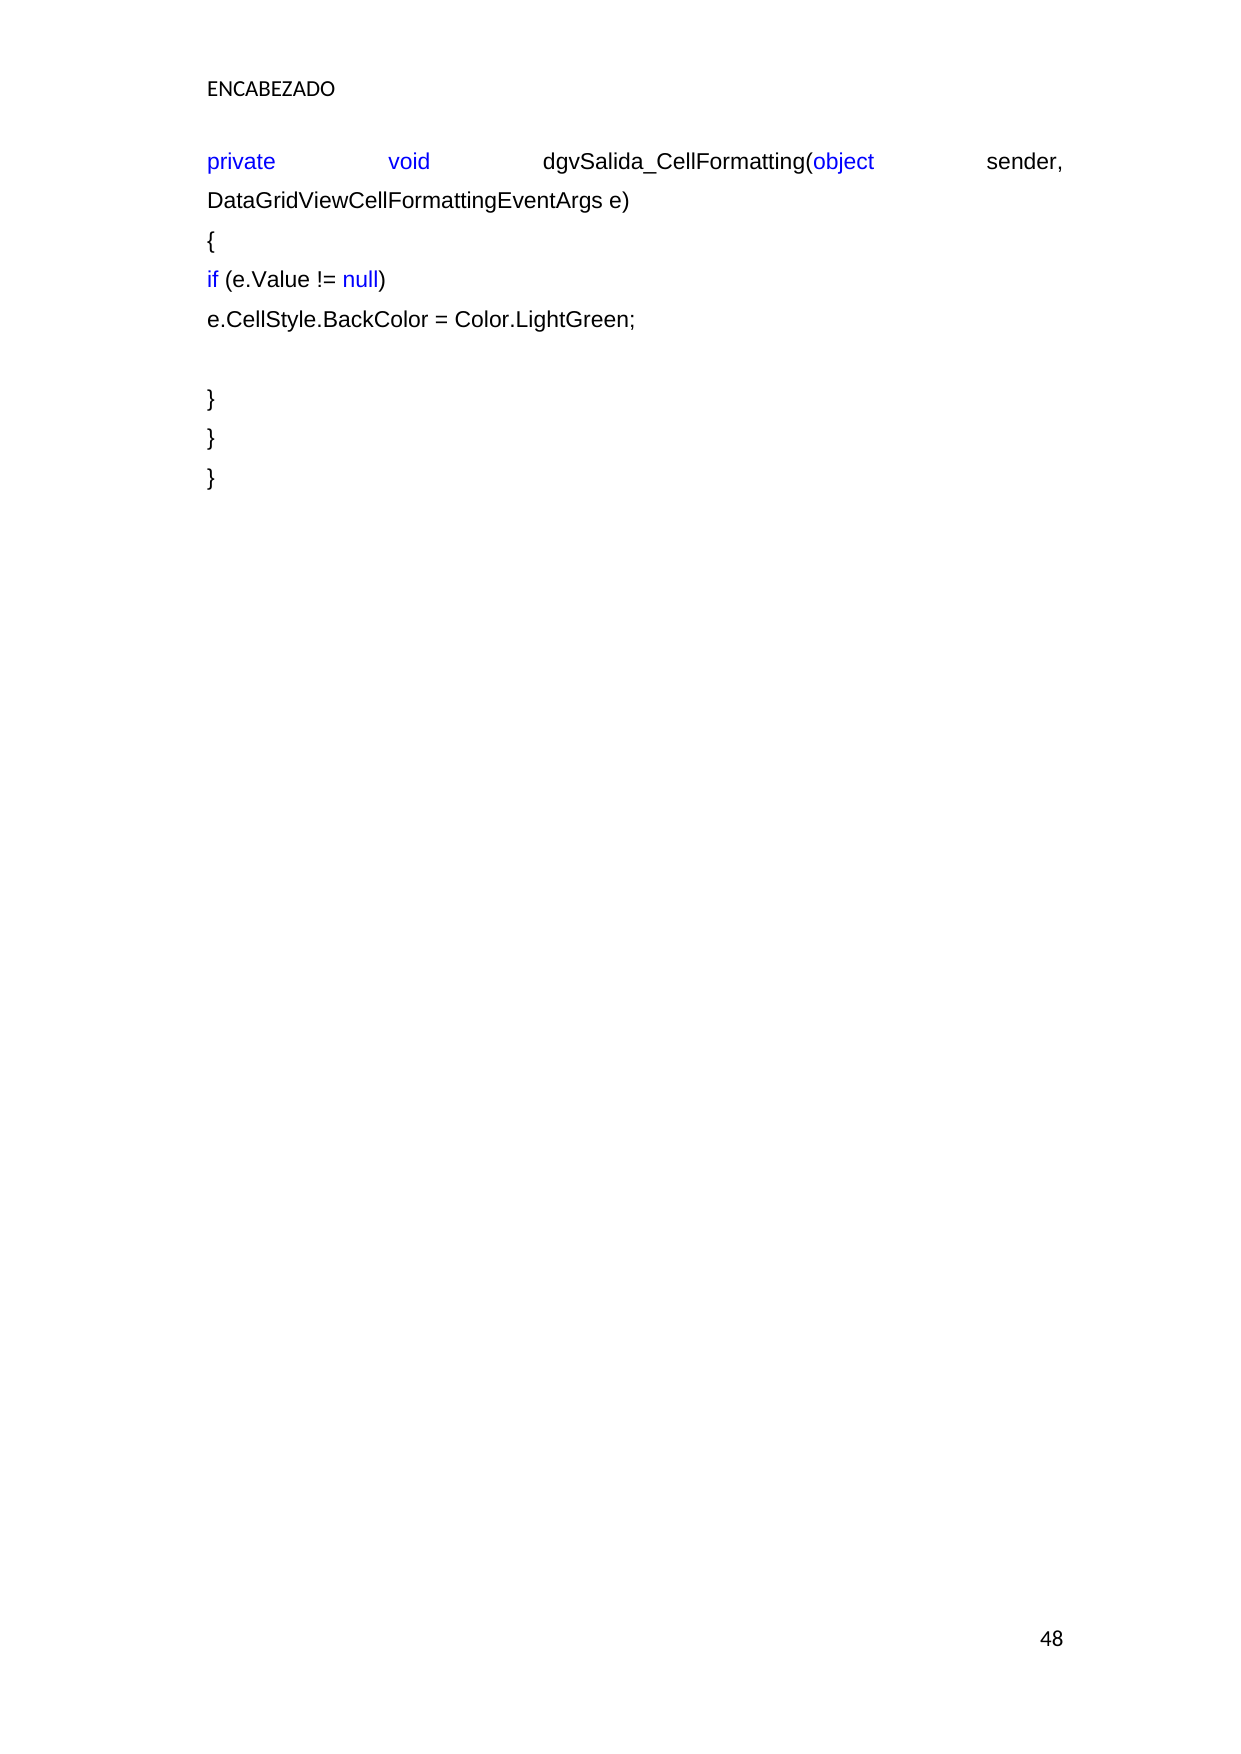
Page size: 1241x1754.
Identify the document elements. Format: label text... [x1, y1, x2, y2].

text { [207, 227, 1063, 253]
text private void dgvSalida_CellFormatting(object sender, DataGridViewCellFormattingEventArgs e) [207, 148, 1063, 213]
text } [207, 424, 1063, 450]
text } [207, 384, 1063, 411]
text e.CellStyle.BackColor = Color.LightGreen; [207, 306, 1063, 332]
text } [207, 463, 1063, 490]
text if (e.Value != null) [207, 266, 1063, 292]
